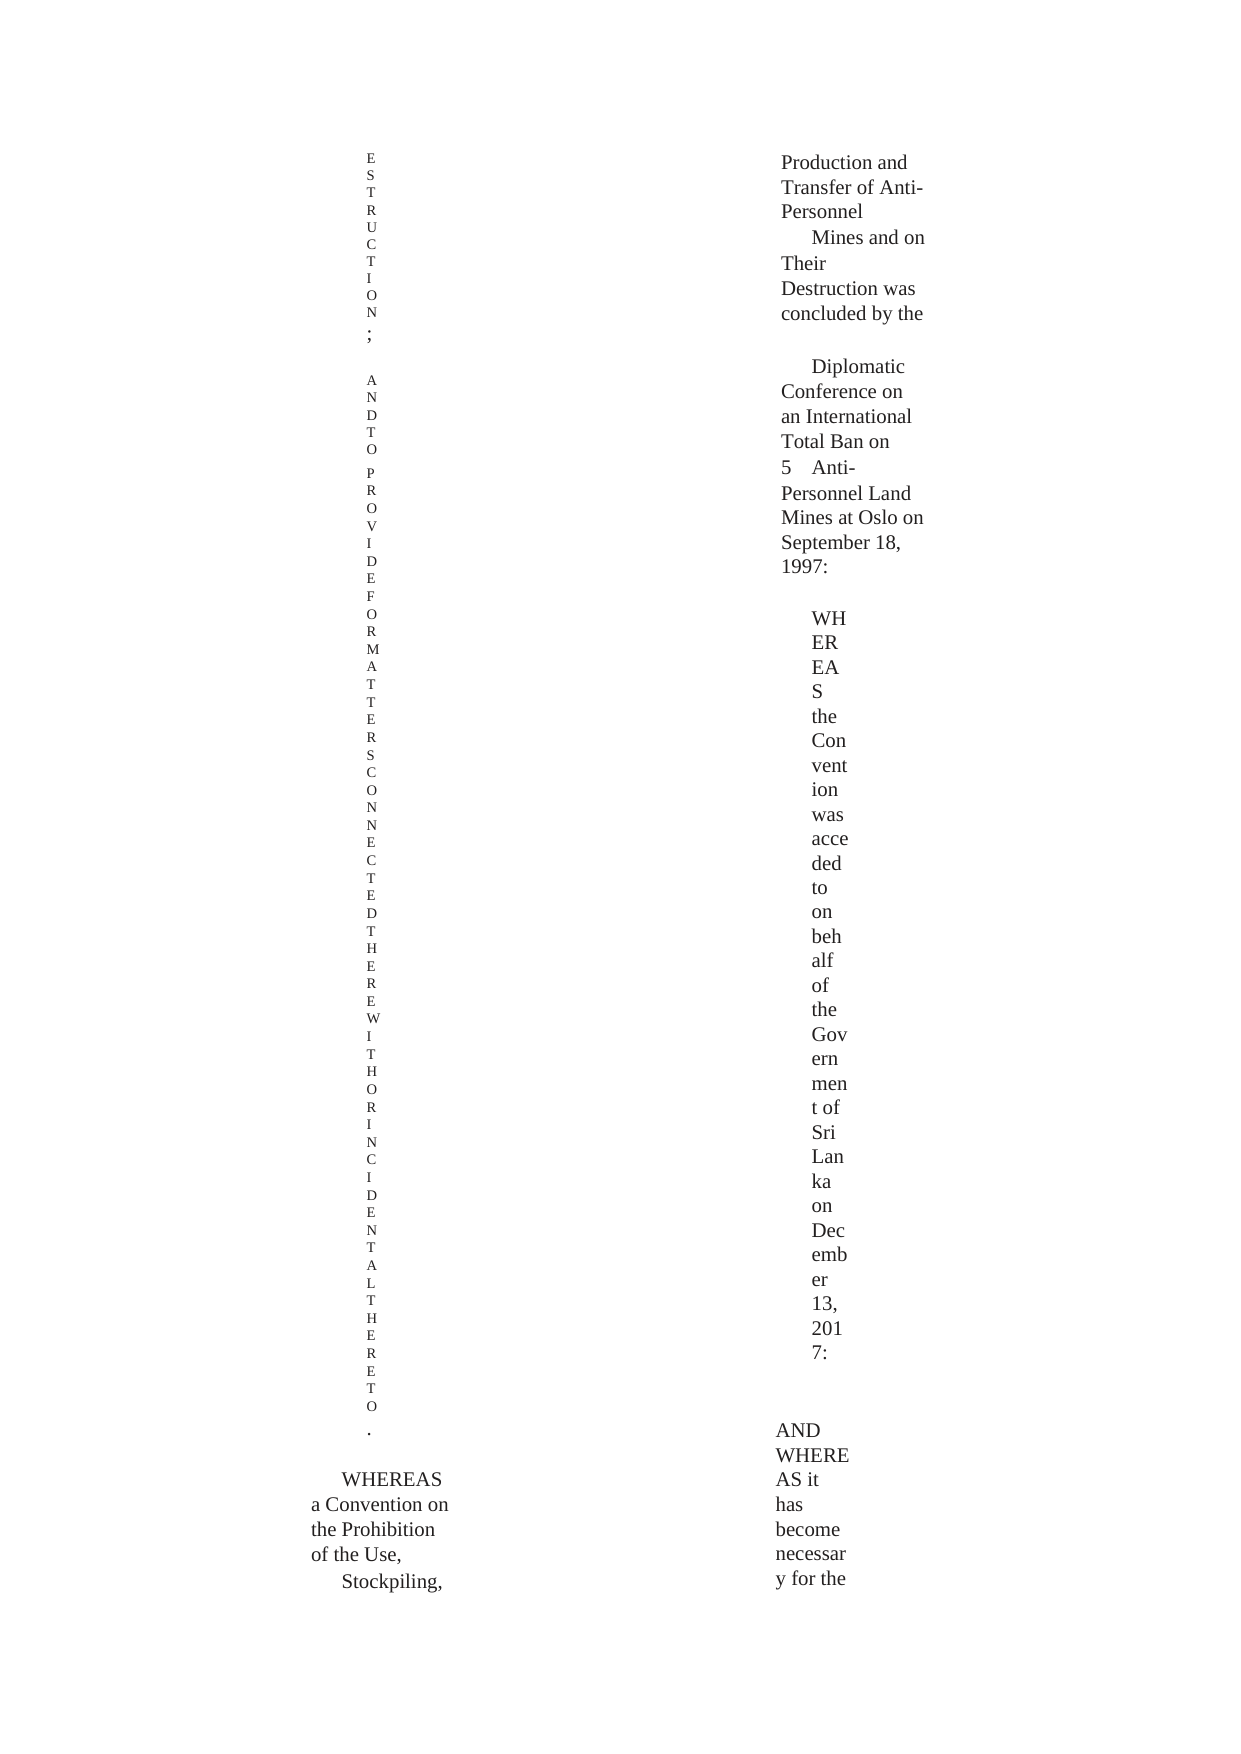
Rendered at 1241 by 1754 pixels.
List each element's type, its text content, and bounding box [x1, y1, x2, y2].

text WHEREAS the Convention was acceded to on behalf of the Government of Sri Lanka on December 13, 2017: [811, 606, 850, 1364]
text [341, 150, 372, 457]
text WHEREAS a Convention on the Prohibition of the Use, Preamble Stockpiling, Production and Transfer of Anti-Personnel Mines and on Their Destruction was concluded by the Diplomatic Conference on an International Total Ban on 5 Anti-Personnel Land Mines at Oslo on September 18, 1997: [311, 1467, 455, 1595]
text WHEREAS a Convention on the Prohibition of the Use, Preamble Stockpiling, Production and Transfer of Anti-Personnel Mines and on Their Destruction was concluded by the Diplomatic Conference on an International Total Ban on 5 Anti-Personnel Land Mines at Oslo on September 18, 1997: [781, 150, 925, 578]
text PROVIDEFORMATTERSCONNECTEDTHEREWITHORINCIDENTAL THERETO. [366, 464, 380, 1439]
